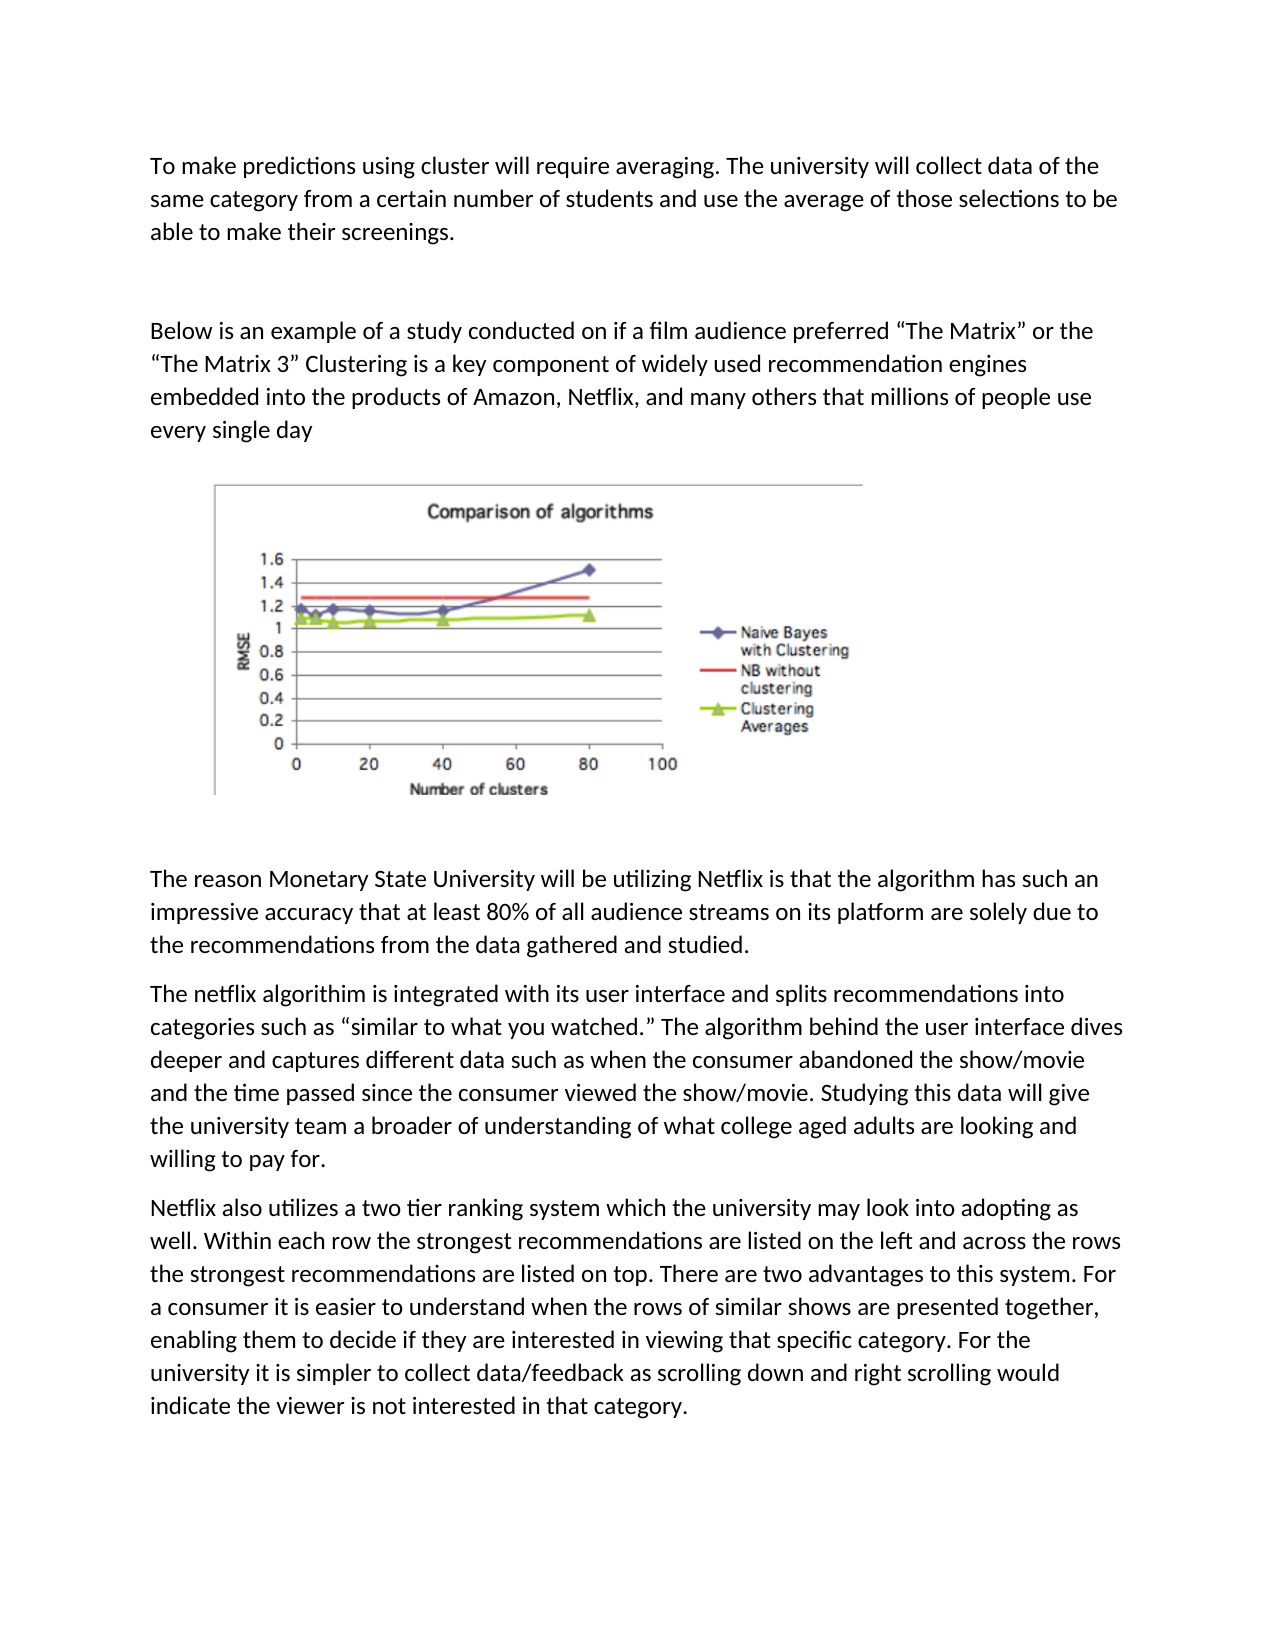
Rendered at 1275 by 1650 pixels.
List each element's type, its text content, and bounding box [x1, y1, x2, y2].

text The netflix algorithim is integrated with its user interface and splits recommendations into categories such as “similar to what you watched.” The algorithm behind the user interface dives deeper and captures different data such as when the consumer abandoned the show/movie and the time passed since the consumer viewed the show/movie. Studying this data will give the university team a broader of understanding of what college aged adults are looking and willing to pay for. [150, 978, 1125, 1173]
text Netflix also utilizes a two tier ranking system which the university may look into adopting as well. Within each row the strongest recommendations are listed on the left and across the rows the strongest recommendations are listed on top. There are two advantages to this system. For a consumer it is easier to understand when the rows of similar shows are presented together, enabling them to decide if they are interested in viewing that specific category. For the university it is simpler to collect data/feedback as scrolling down and right scrolling would indicate the viewer is not interested in that category. [150, 1193, 1125, 1421]
picture [150, 463, 863, 795]
text Below is an example of a study conducted on if a film audience preferred “The Matrix” or the “The Matrix 3” Clustering is a key component of widely used recommendation engines embedded into the products of Amazon, Netflix, and many others that millions of people use every single day [150, 315, 1125, 444]
text To make predictions using cluster will require averaging. The university will collect data of the same category from a certain number of students and use the average of those selections to be able to make their screenings. [150, 150, 1125, 246]
text The reason Monetary State University will be utilizing Netflix is that the algorithm has such an impressive accuracy that at least 80% of all audience streams on its platform are solely due to the recommendations from the data gathered and studied. [150, 863, 1125, 959]
